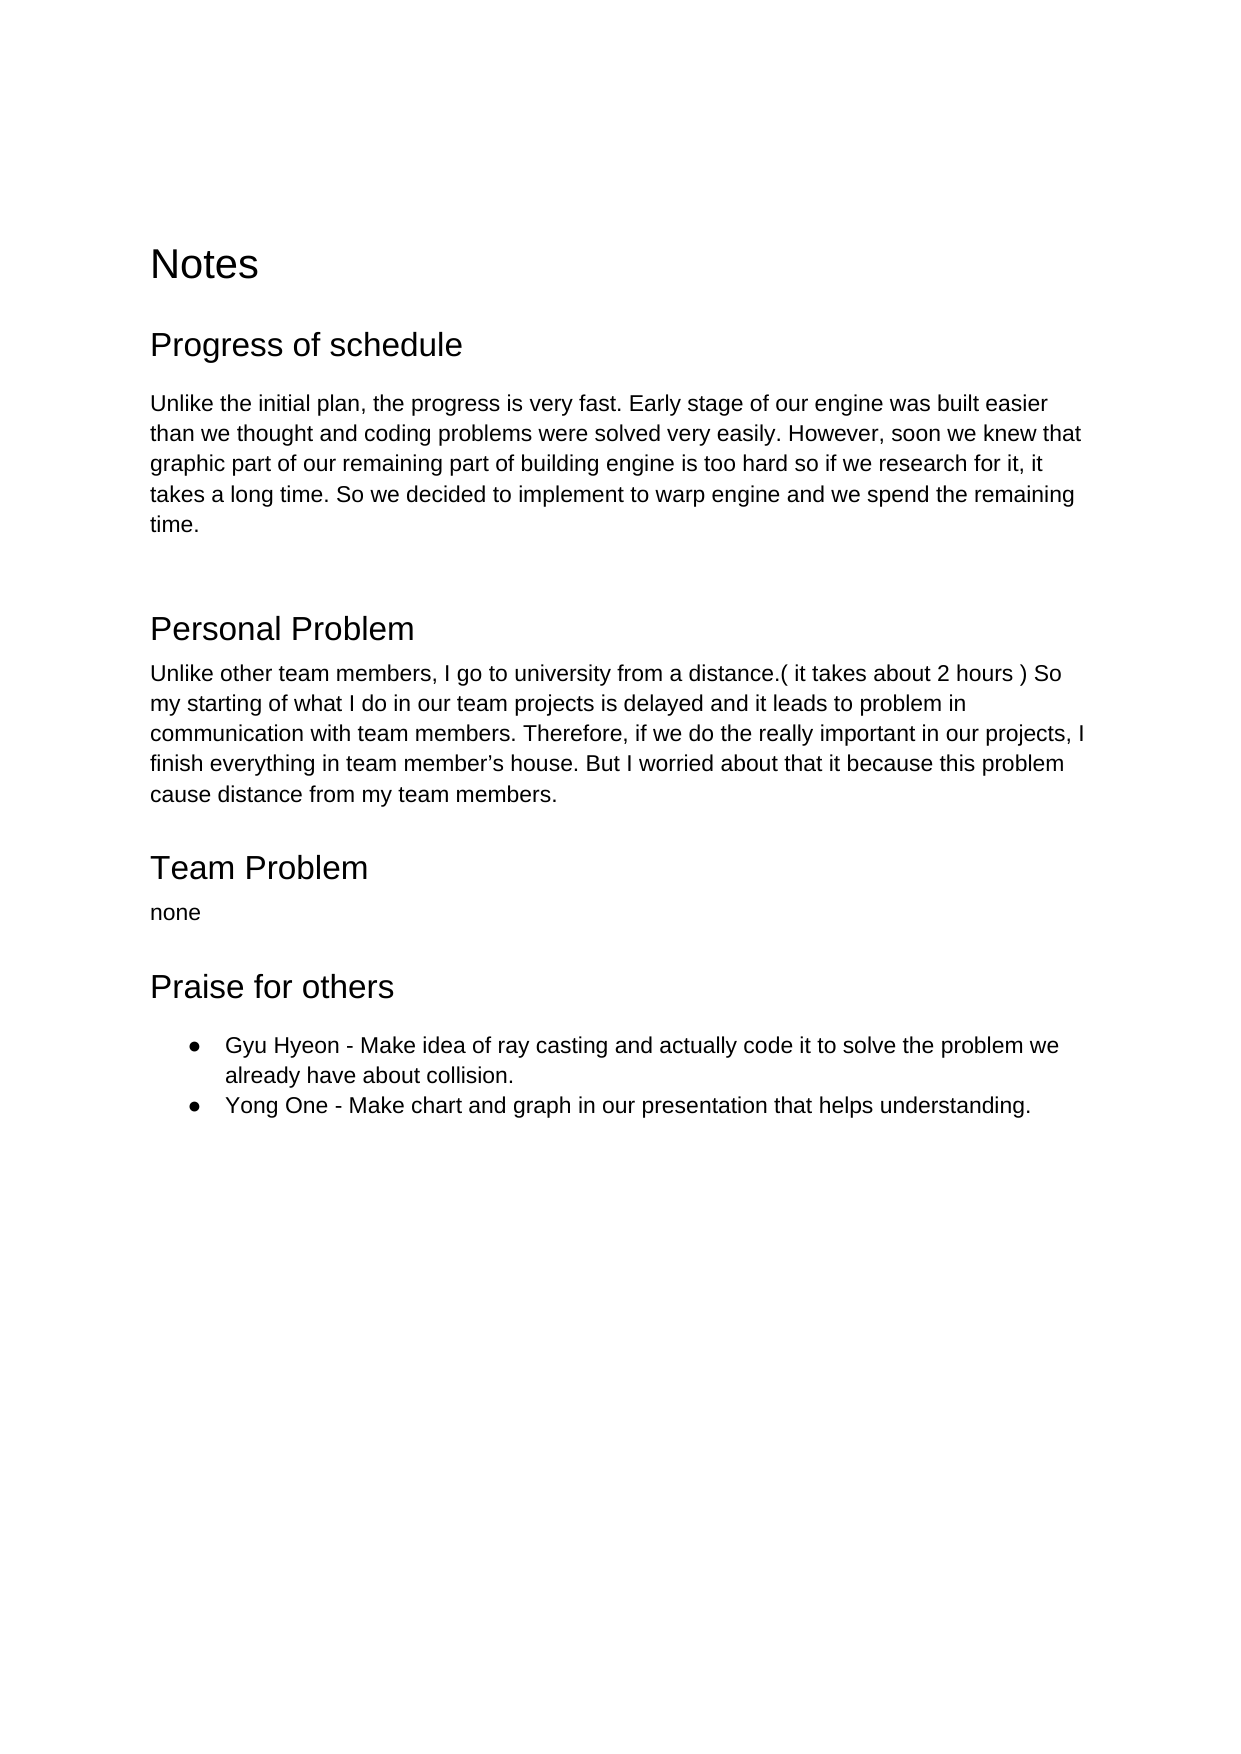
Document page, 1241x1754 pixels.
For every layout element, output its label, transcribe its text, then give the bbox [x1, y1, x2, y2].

list Gyu Hyeon - Make idea of ray casting and actually code it to solve the problem we already have about collision. [187, 1032, 1090, 1088]
subtitle Team Problem [150, 848, 1090, 887]
subtitle Notes [150, 239, 1090, 287]
subtitle Praise for others [150, 967, 1090, 1005]
list Yong One - Make chart and graph in our presentation that helps understanding. [187, 1092, 1090, 1119]
text Unlike other team members, I go to university from a distance.( it takes about 2 hours ) So my starting of what I do in our team projects is delayed and it leads to problem in communication with team members. Therefore, if we do the really important in our projects, I finish everything in team member’s house. But I worried about that it because this problem cause distance from my team members. [150, 660, 1090, 807]
subtitle Progress of schedule [150, 325, 1090, 363]
subtitle Personal Problem [150, 609, 1090, 647]
text Unlike the initial plan, the progress is very fast. Early stage of our engine was built easier than we thought and coding problems were solved very easily. However, soon we knew that graphic part of our remaining part of building engine is too hard so if we research for it, it takes a long time. So we decided to implement to warp engine and we spend the remaining time. [150, 390, 1090, 537]
text none [150, 899, 1090, 926]
